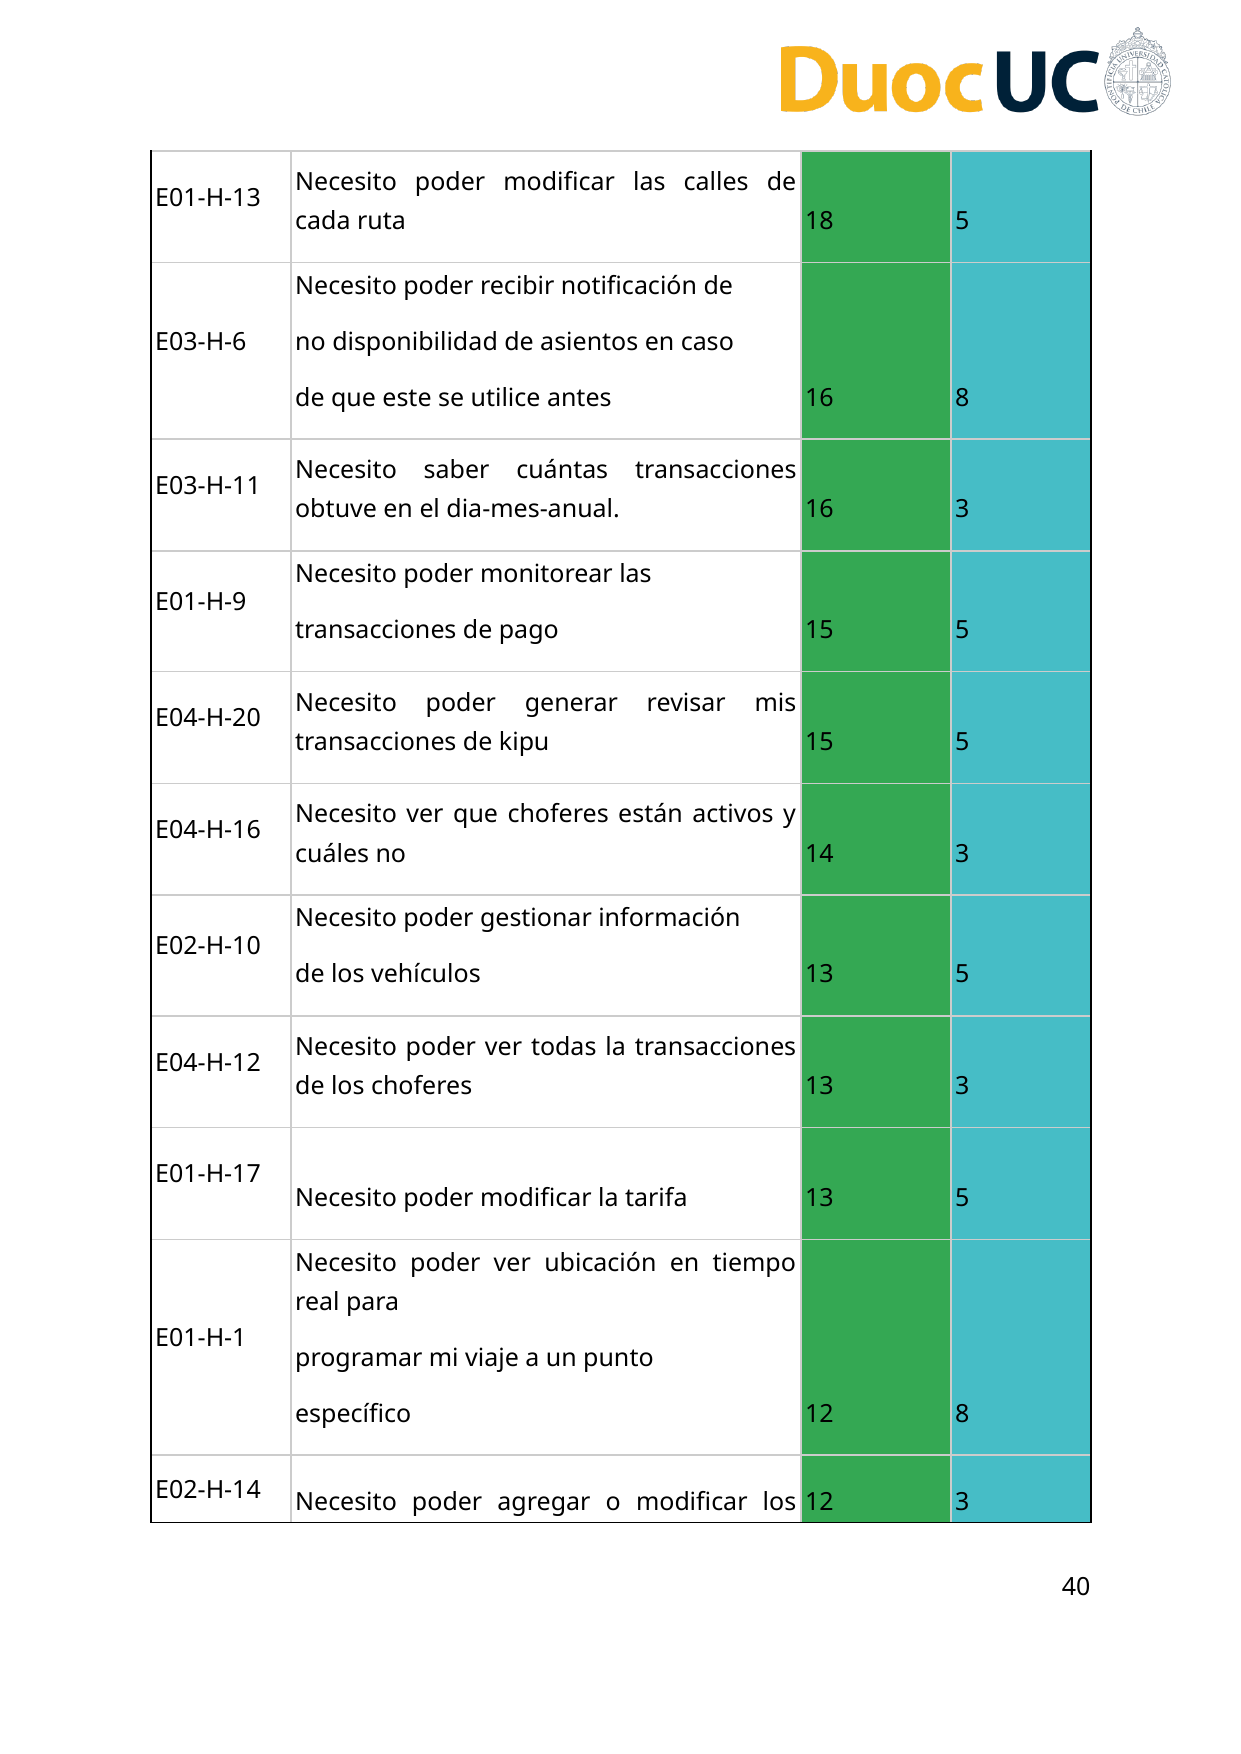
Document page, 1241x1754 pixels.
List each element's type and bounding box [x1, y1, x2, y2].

picture [775, 21, 1176, 121]
